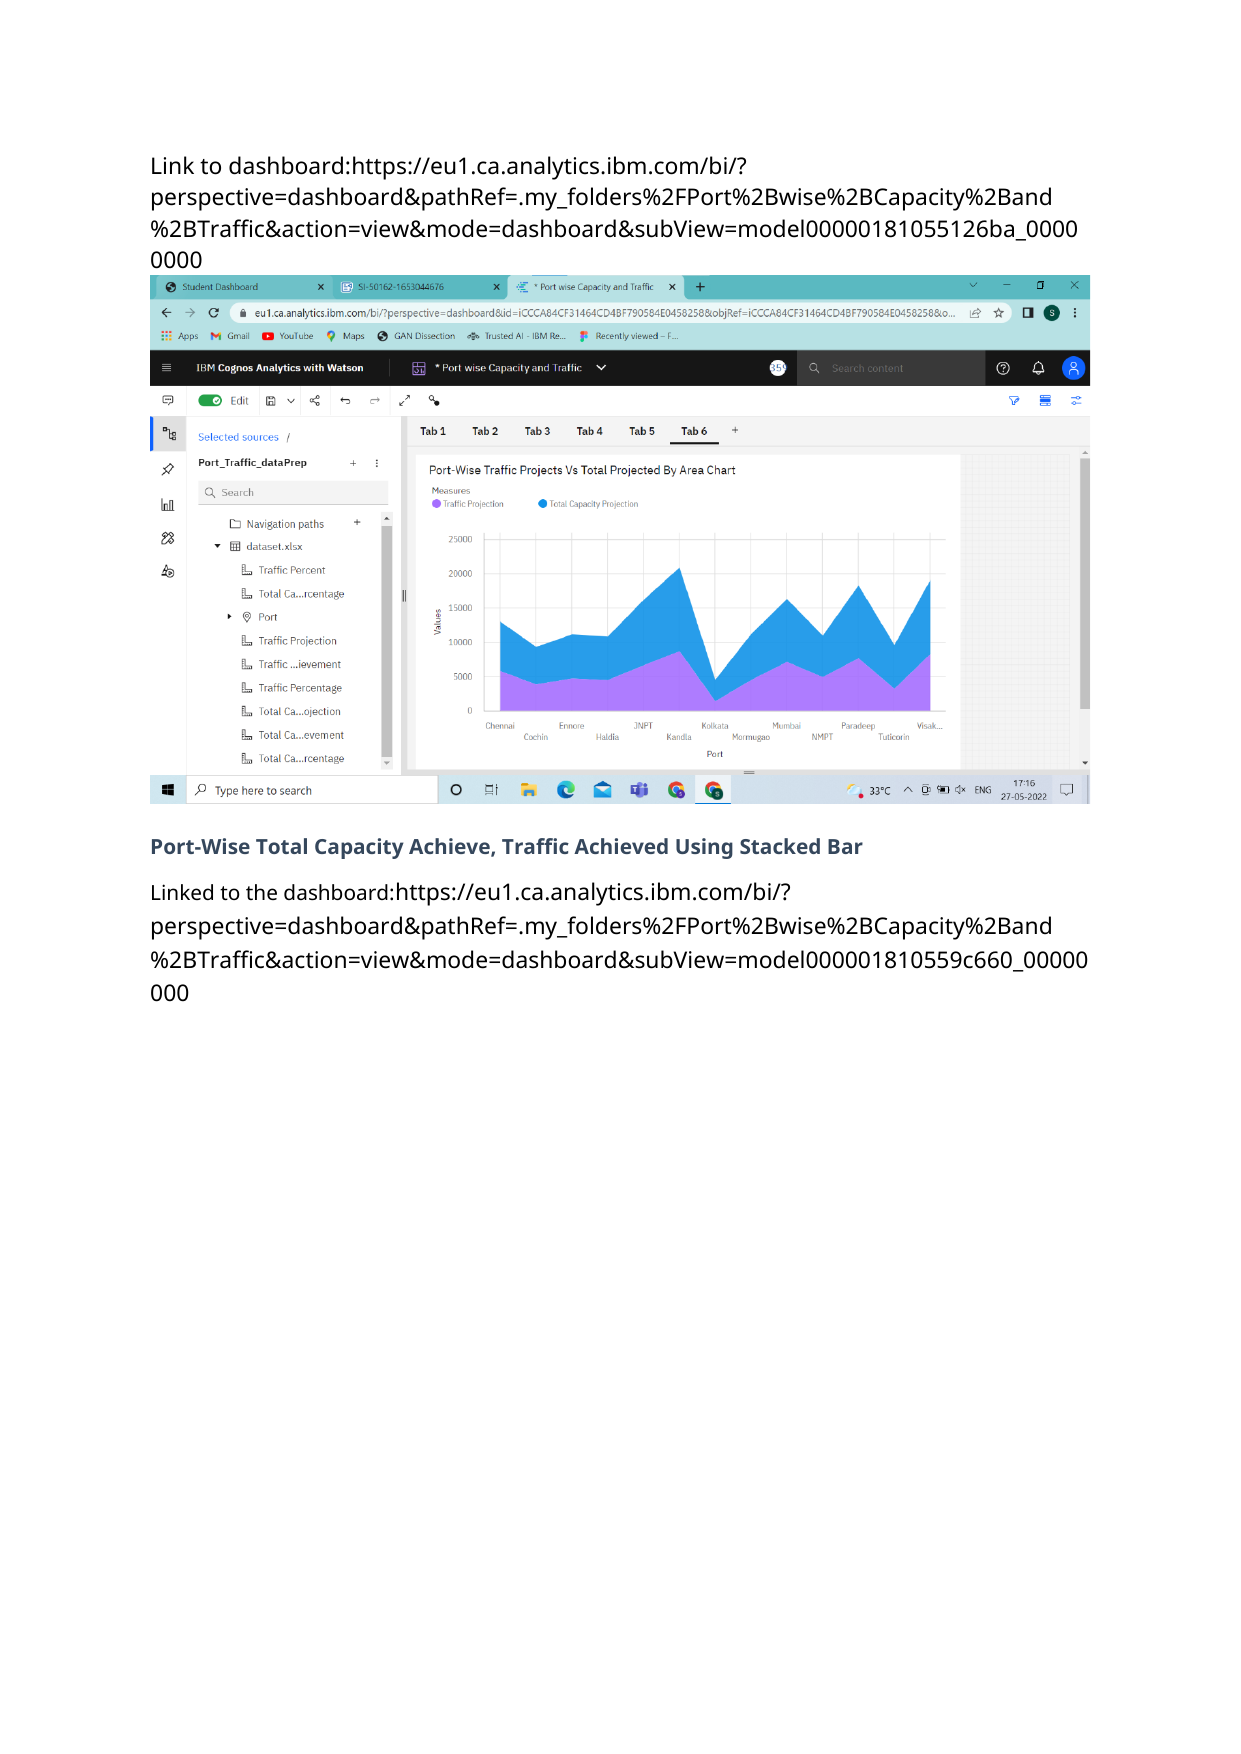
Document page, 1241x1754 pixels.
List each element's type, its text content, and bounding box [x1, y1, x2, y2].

text Port-Wise Total Capacity Achieve, Traffic Achieved Using Stacked Bar [150, 831, 1090, 861]
text Linked to the dashboard:https://eu1.ca.analytics.ibm.com/bi/?perspective=dashboard&pathRef=.my_folders%2FPort%2Bwise%2BCapacity%2Band%2BTraffic&action=view&mode=dashboard&subView=model000001810559c660_00000000 [150, 876, 1090, 1009]
text Link to dashboard:https://eu1.ca.analytics.ibm.com/bi/?perspective=dashboard&pathRef=.my_folders%2FPort%2Bwise%2BCapacity%2Band%2BTraffic&action=view&mode=dashboard&subView=model00000181055126ba_00000000 [150, 150, 1090, 275]
picture [150, 275, 1091, 804]
